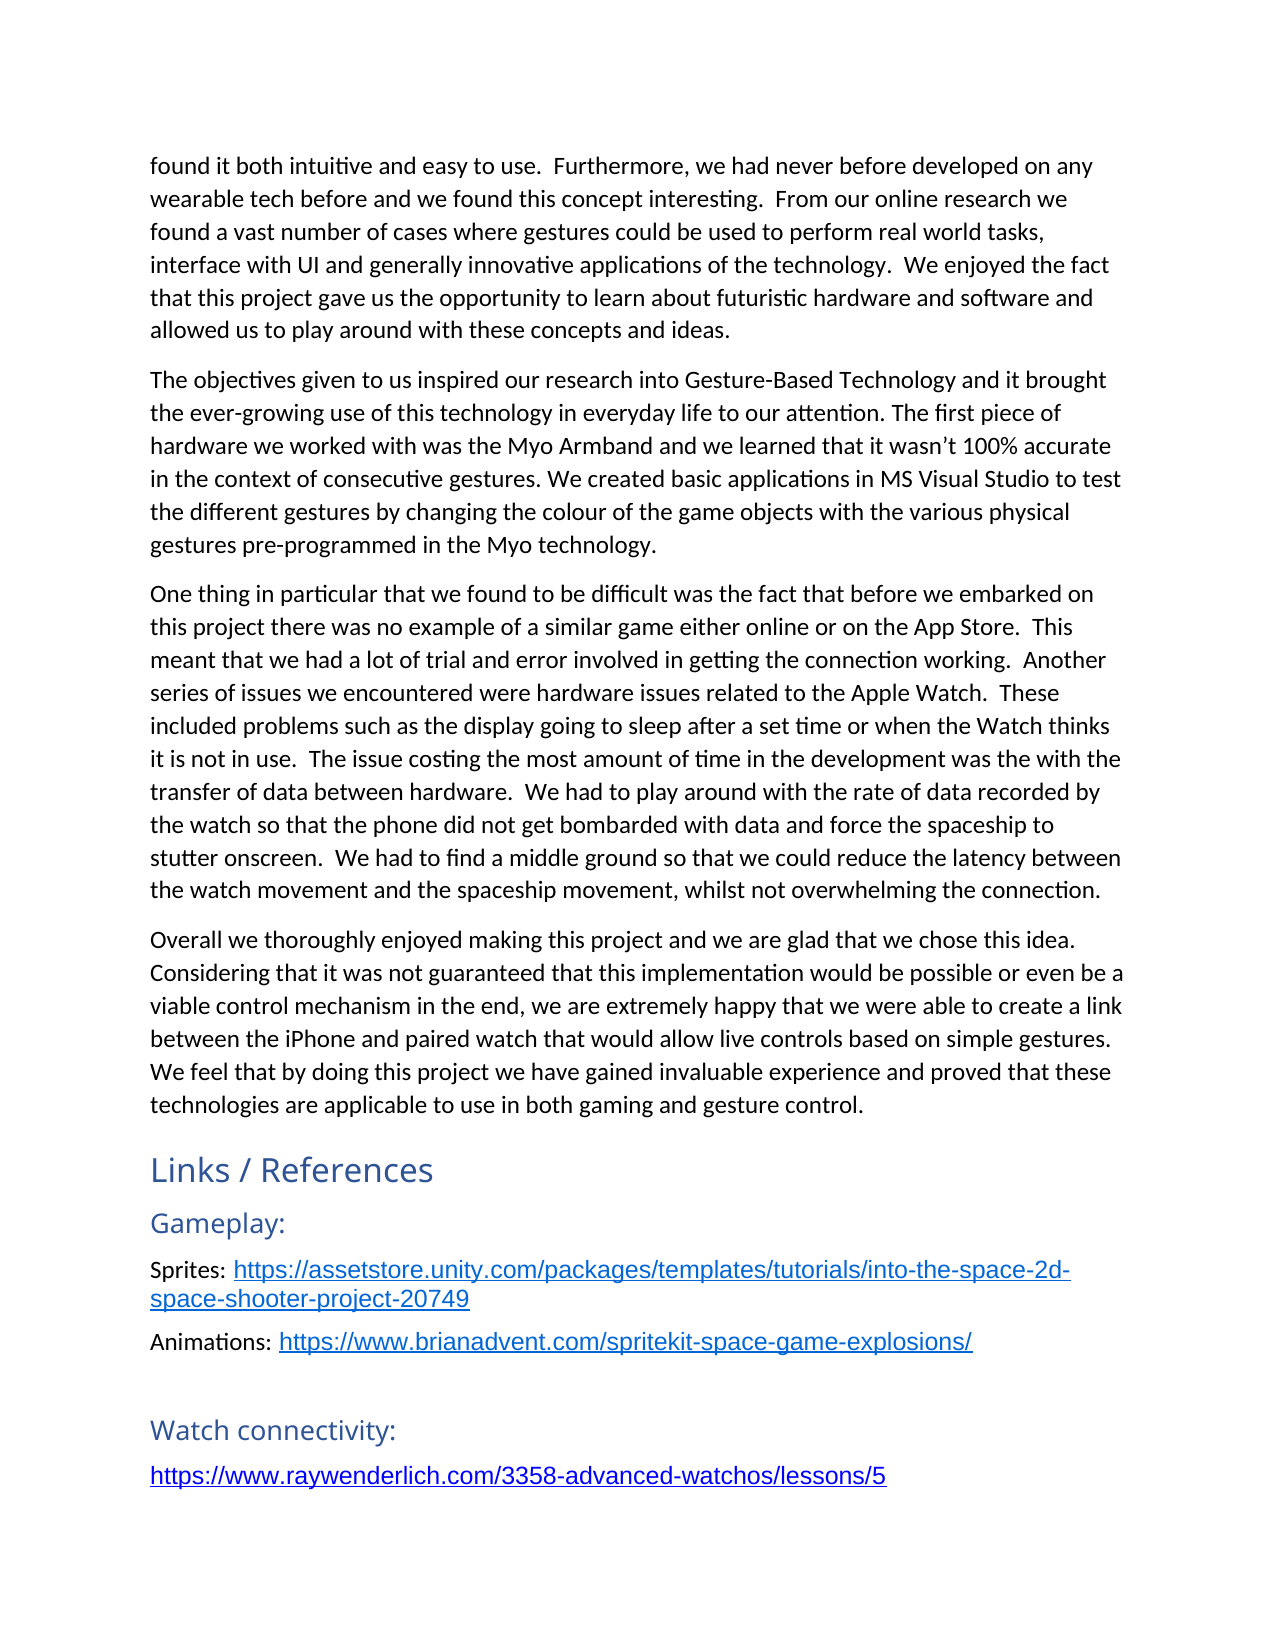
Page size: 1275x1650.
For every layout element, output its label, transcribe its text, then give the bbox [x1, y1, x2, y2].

text Sprites: https://assetstore.unity.com/packages/templates/tutorials/into-the-space-2d-space-shooter-project-20749 [150, 1254, 1125, 1313]
text The objectives given to us inspired our research into Gesture-Based Technology and it brought the ever-growing use of this technology in everyday life to our attention. The first piece of hardware we worked with was the Myo Armband and we learned that it wasn’t 100% accurate in the context of consecutive gestures. We created basic applications in MS Visual Studio to test the different gestures by changing the colour of the game objects with the various physical gestures pre-programmed in the Myo technology. [150, 364, 1125, 559]
subtitle Watch connectivity: [150, 1412, 1125, 1449]
text https://www.raywenderlich.com/3358-advanced-watchos/lessons/5 [150, 1461, 1125, 1490]
subtitle Gameplay: [150, 1204, 1125, 1241]
text One thing in particular that we found to be difficult was the fact that before we embarked on this project there was no example of a similar game either online or on the App Store. This meant that we had a lot of trial and error involved in getting the connection working. Another series of issues we encountered were hardware issues related to the Apple Watch. These included problems such as the display going to sleep after a set time or when the Watch thinks it is not in use. The issue costing the most amount of time in the development was the with the transfer of data between hardware. We had to play around with the rate of data recorded by the watch so that the phone did not get bombarded with data and force the spaceship to stutter onscreen. We had to find a middle ground so that we could reduce the latency between the watch movement and the spaceship movement, whilst not overwhelming the connection. [150, 578, 1125, 905]
subtitle Links / References [150, 1147, 1125, 1192]
text Animations: https://www.brianadvent.com/spritekit-space-game-explosions/ [150, 1326, 1125, 1356]
text Overall we thoroughly enjoyed making this project and we are glad that we chose this idea. Considering that it was not guaranteed that this implementation would be possible or even be a viable control mechanism in the end, we are extremely happy that we were able to create a link between the iPhone and paired watch that would allow live controls based on simple gestures. We feel that by doing this project we have gained invaluable experience and proved that these technologies are applicable to use in both gaming and gesture control. [150, 924, 1125, 1119]
